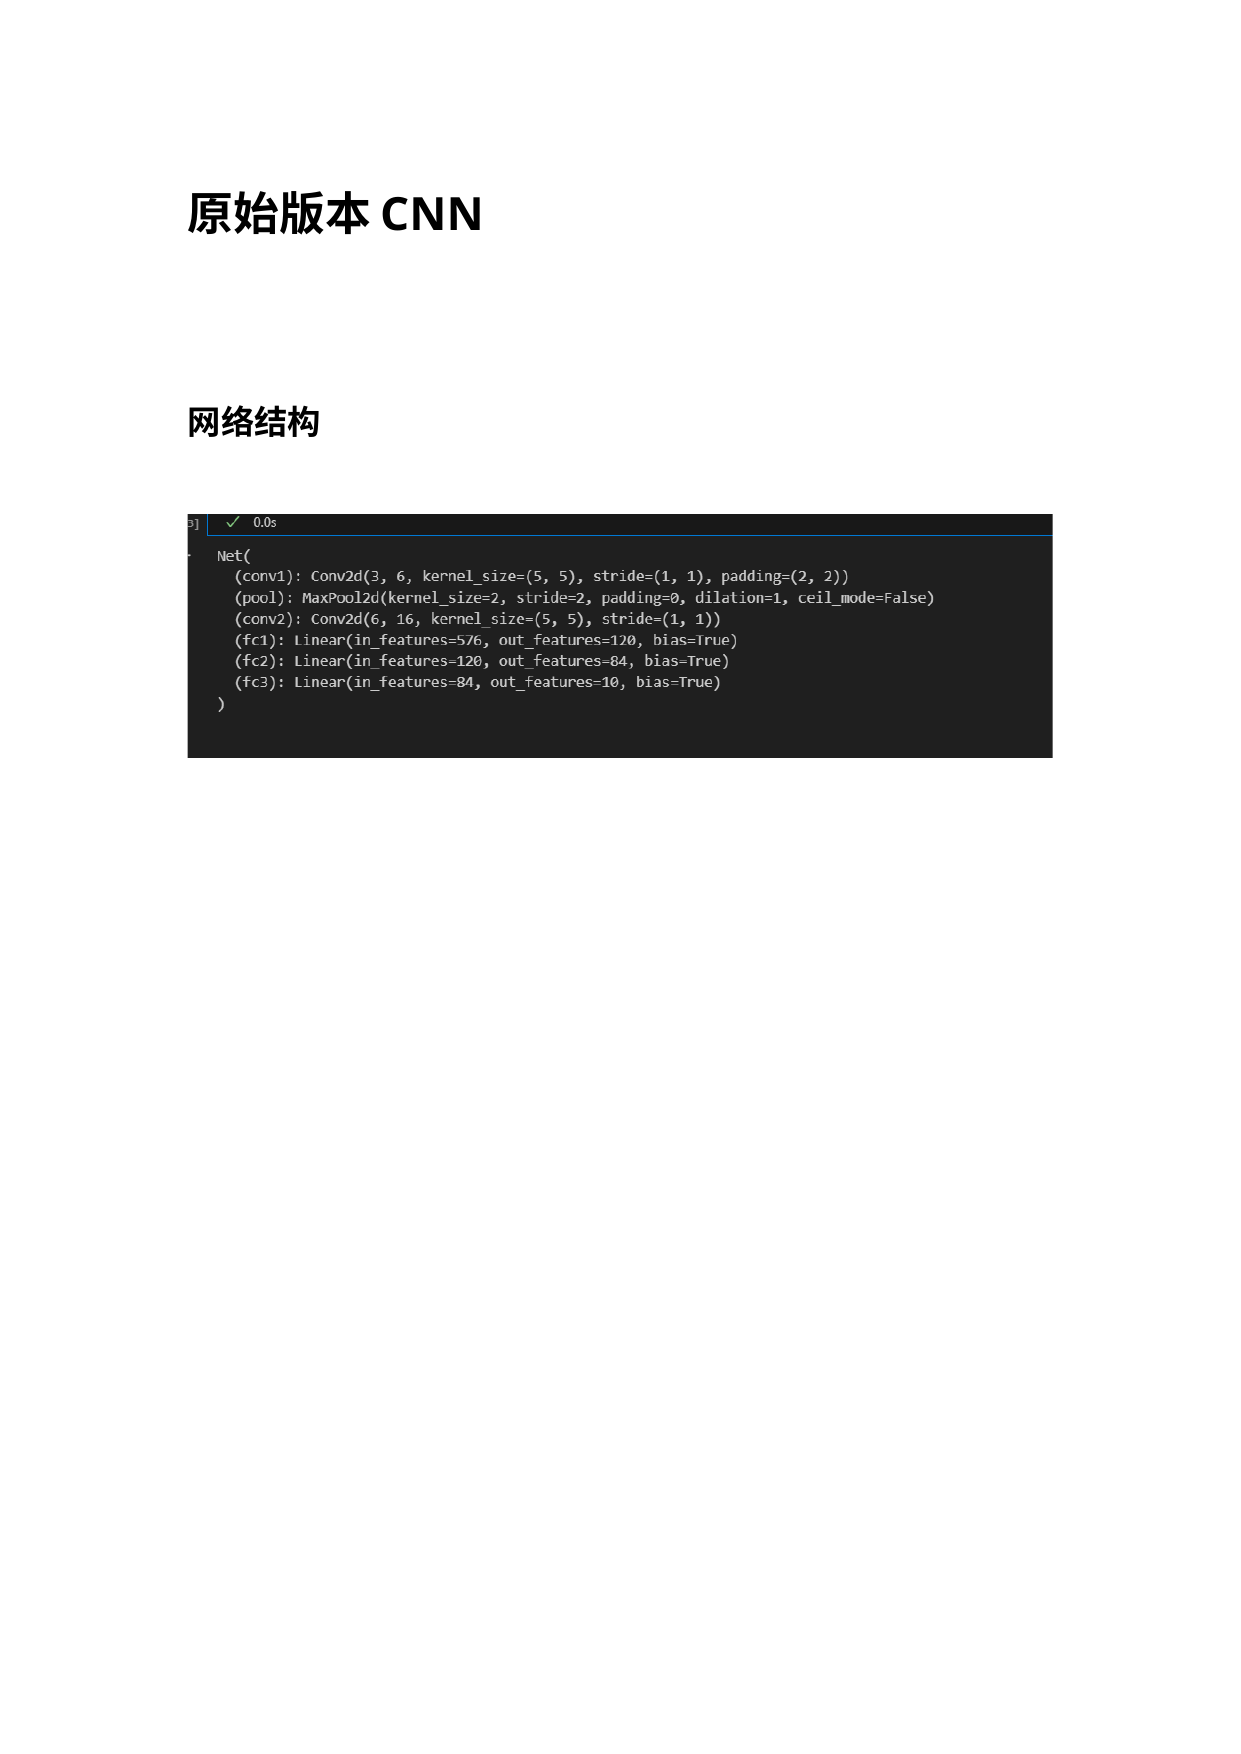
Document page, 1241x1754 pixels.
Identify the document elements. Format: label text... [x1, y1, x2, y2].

subtitle 原始版本CNN [187, 162, 1053, 259]
subtitle 网络结构 [187, 388, 1053, 453]
picture [187, 514, 1053, 758]
